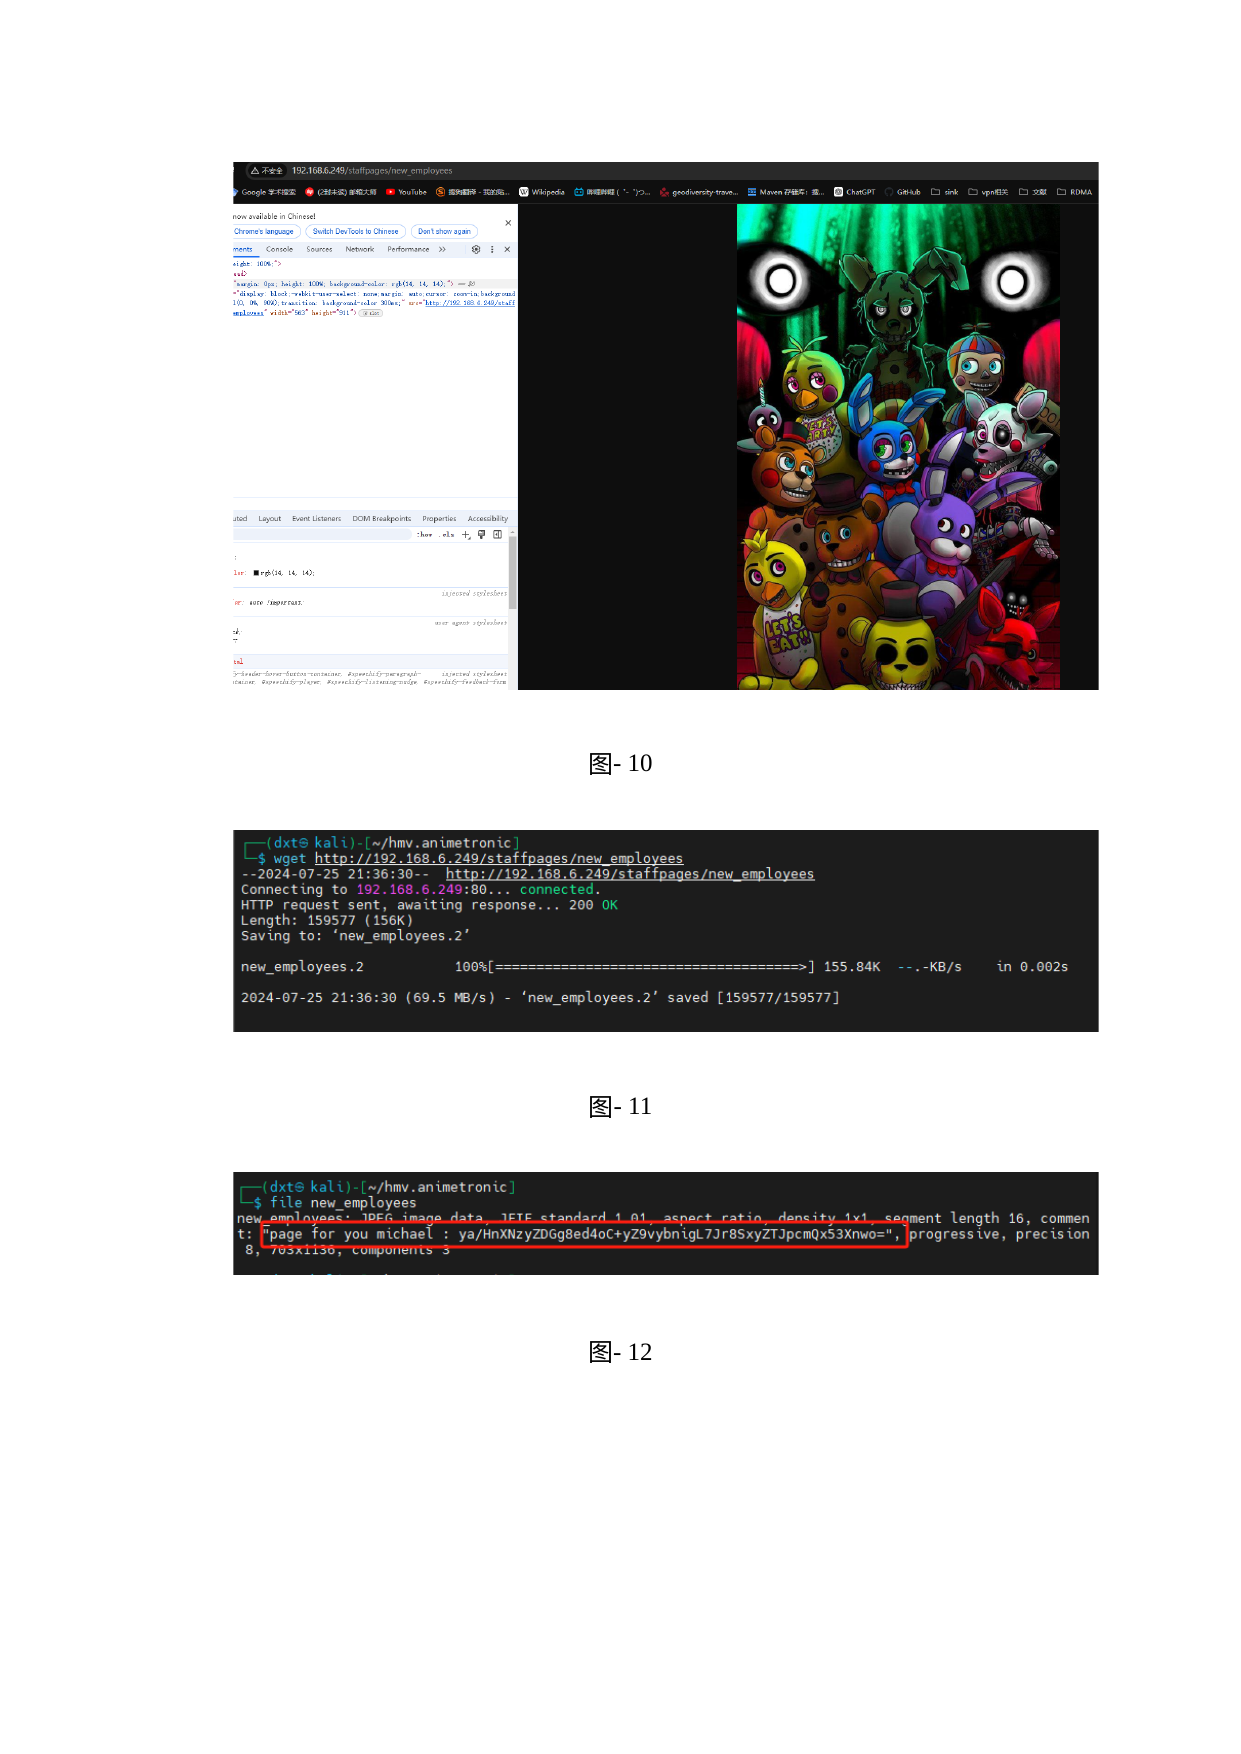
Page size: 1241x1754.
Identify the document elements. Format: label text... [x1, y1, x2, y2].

picture [233, 830, 1099, 1032]
picture [233, 162, 1099, 690]
text 图- 10 [187, 730, 1053, 795]
text 图- 11 [187, 1073, 1053, 1138]
picture [233, 1172, 1099, 1275]
text 图- 12 [187, 1318, 1053, 1383]
